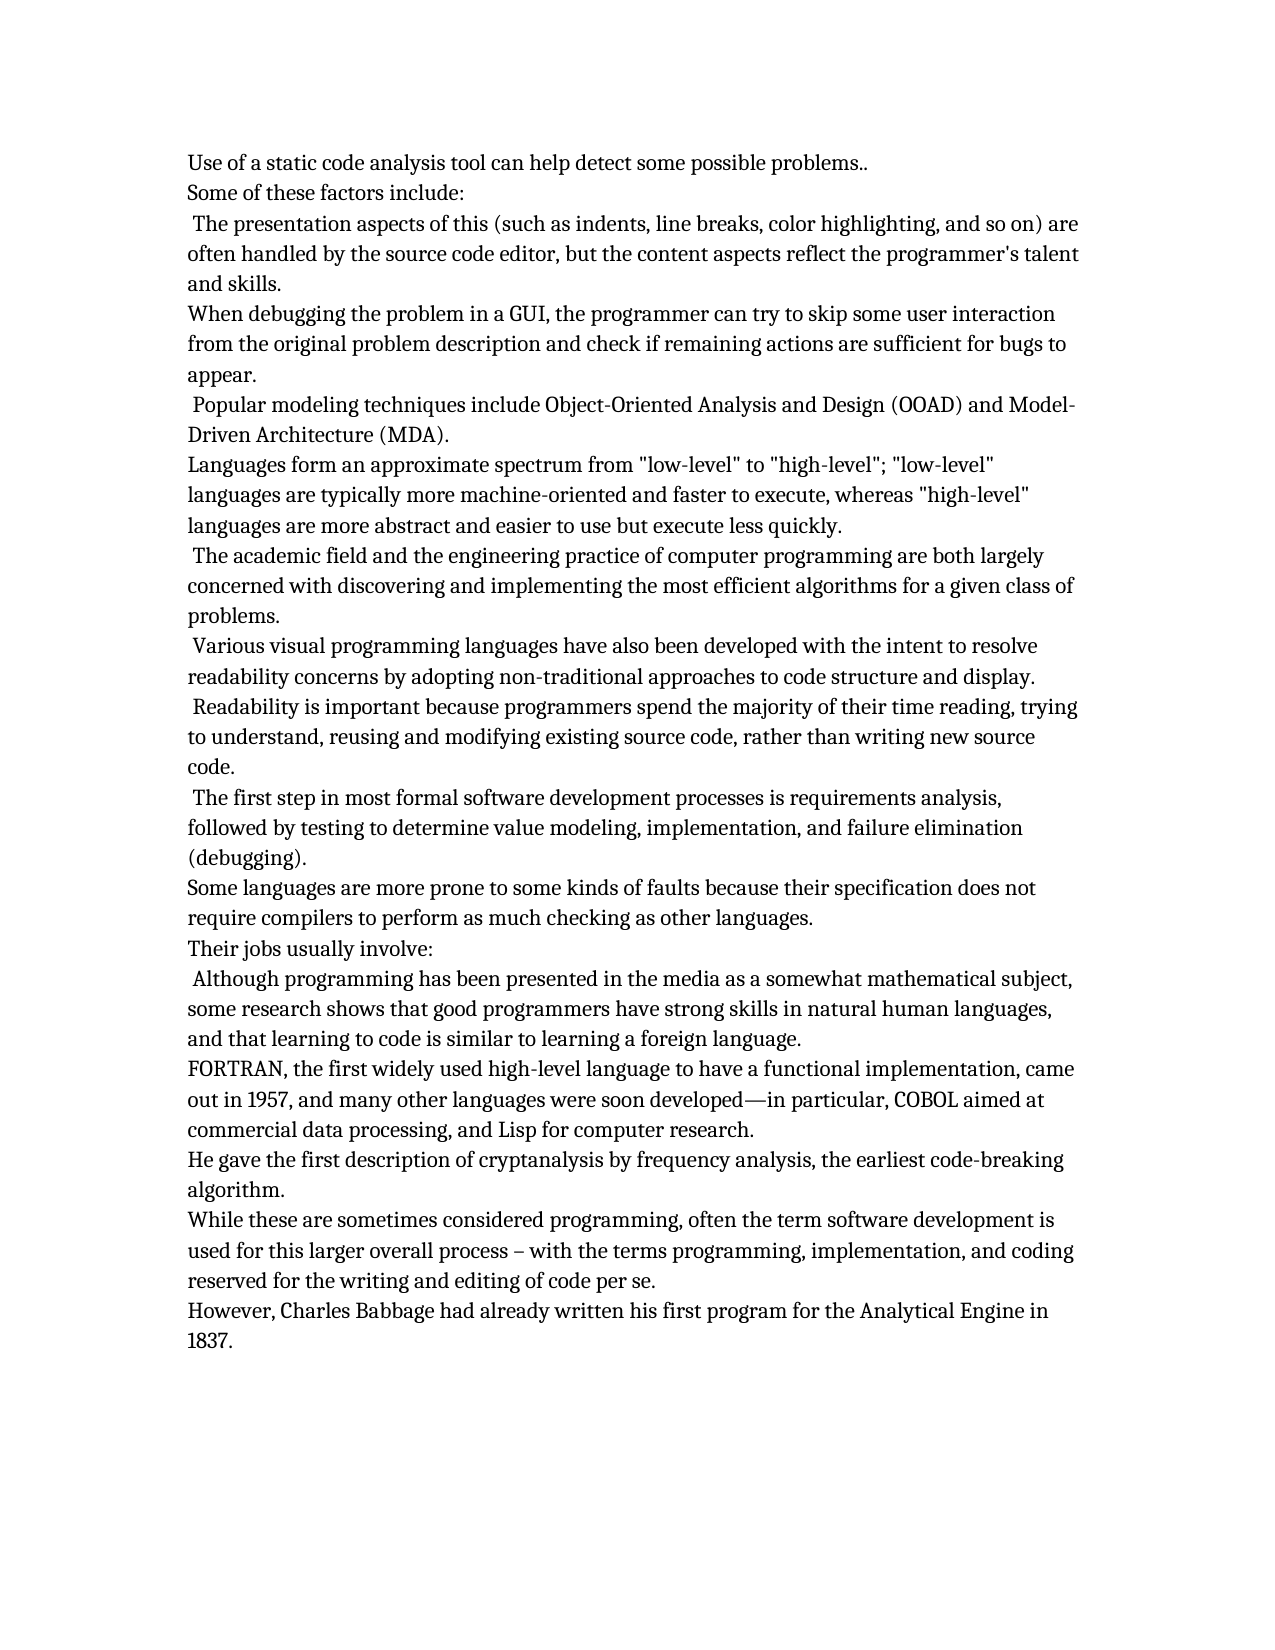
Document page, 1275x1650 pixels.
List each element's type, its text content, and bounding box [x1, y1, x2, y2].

text Use of a static code analysis tool can help detect some possible problems.. Some of these factors include: The presentation aspects of this (such as indents, line breaks, color highlighting, and so on) are often handled by the source code editor, but the content aspects reflect the programmer's talent and skills. When debugging the problem in a GUI, the programmer can try to skip some user interaction from the original problem description and check if remaining actions are sufficient for bugs to appear. Popular modeling techniques include Object-Oriented Analysis and Design (OOAD) and Model-Driven Architecture (MDA). Languages form an approximate spectrum from "low-level" to "high-level"; "low-level" languages are typically more machine-oriented and faster to execute, whereas "high-level" languages are more abstract and easier to use but execute less quickly. The academic field and the engineering practice of computer programming are both largely concerned with discovering and implementing the most efficient algorithms for a given class of problems. Various visual programming languages have also been developed with the intent to resolve readability concerns by adopting non-traditional approaches to code structure and display. Readability is important because programmers spend the majority of their time reading, trying to understand, reusing and modifying existing source code, rather than writing new source code. The first step in most formal software development processes is requirements analysis, followed by testing to determine value modeling, implementation, and failure elimination (debugging). Some languages are more prone to some kinds of faults because their specification does not require compilers to perform as much checking as other languages. Their jobs usually involve: Although programming has been presented in the media as a somewhat mathematical subject, some research shows that good programmers have strong skills in natural human languages, and that learning to code is similar to learning a foreign language. FORTRAN, the first widely used high-level language to have a functional implementation, came out in 1957, and many other languages were soon developed—in particular, COBOL aimed at commercial data processing, and Lisp for computer research. He gave the first description of cryptanalysis by frequency analysis, the earliest code-breaking algorithm. While these are sometimes considered programming, often the term software development is used for this larger overall process – with the terms programming, implementation, and coding reserved for the writing and editing of code per se. However, Charles Babbage had already written his first program for the Analytical Engine in 1837. [187, 150, 1087, 1354]
